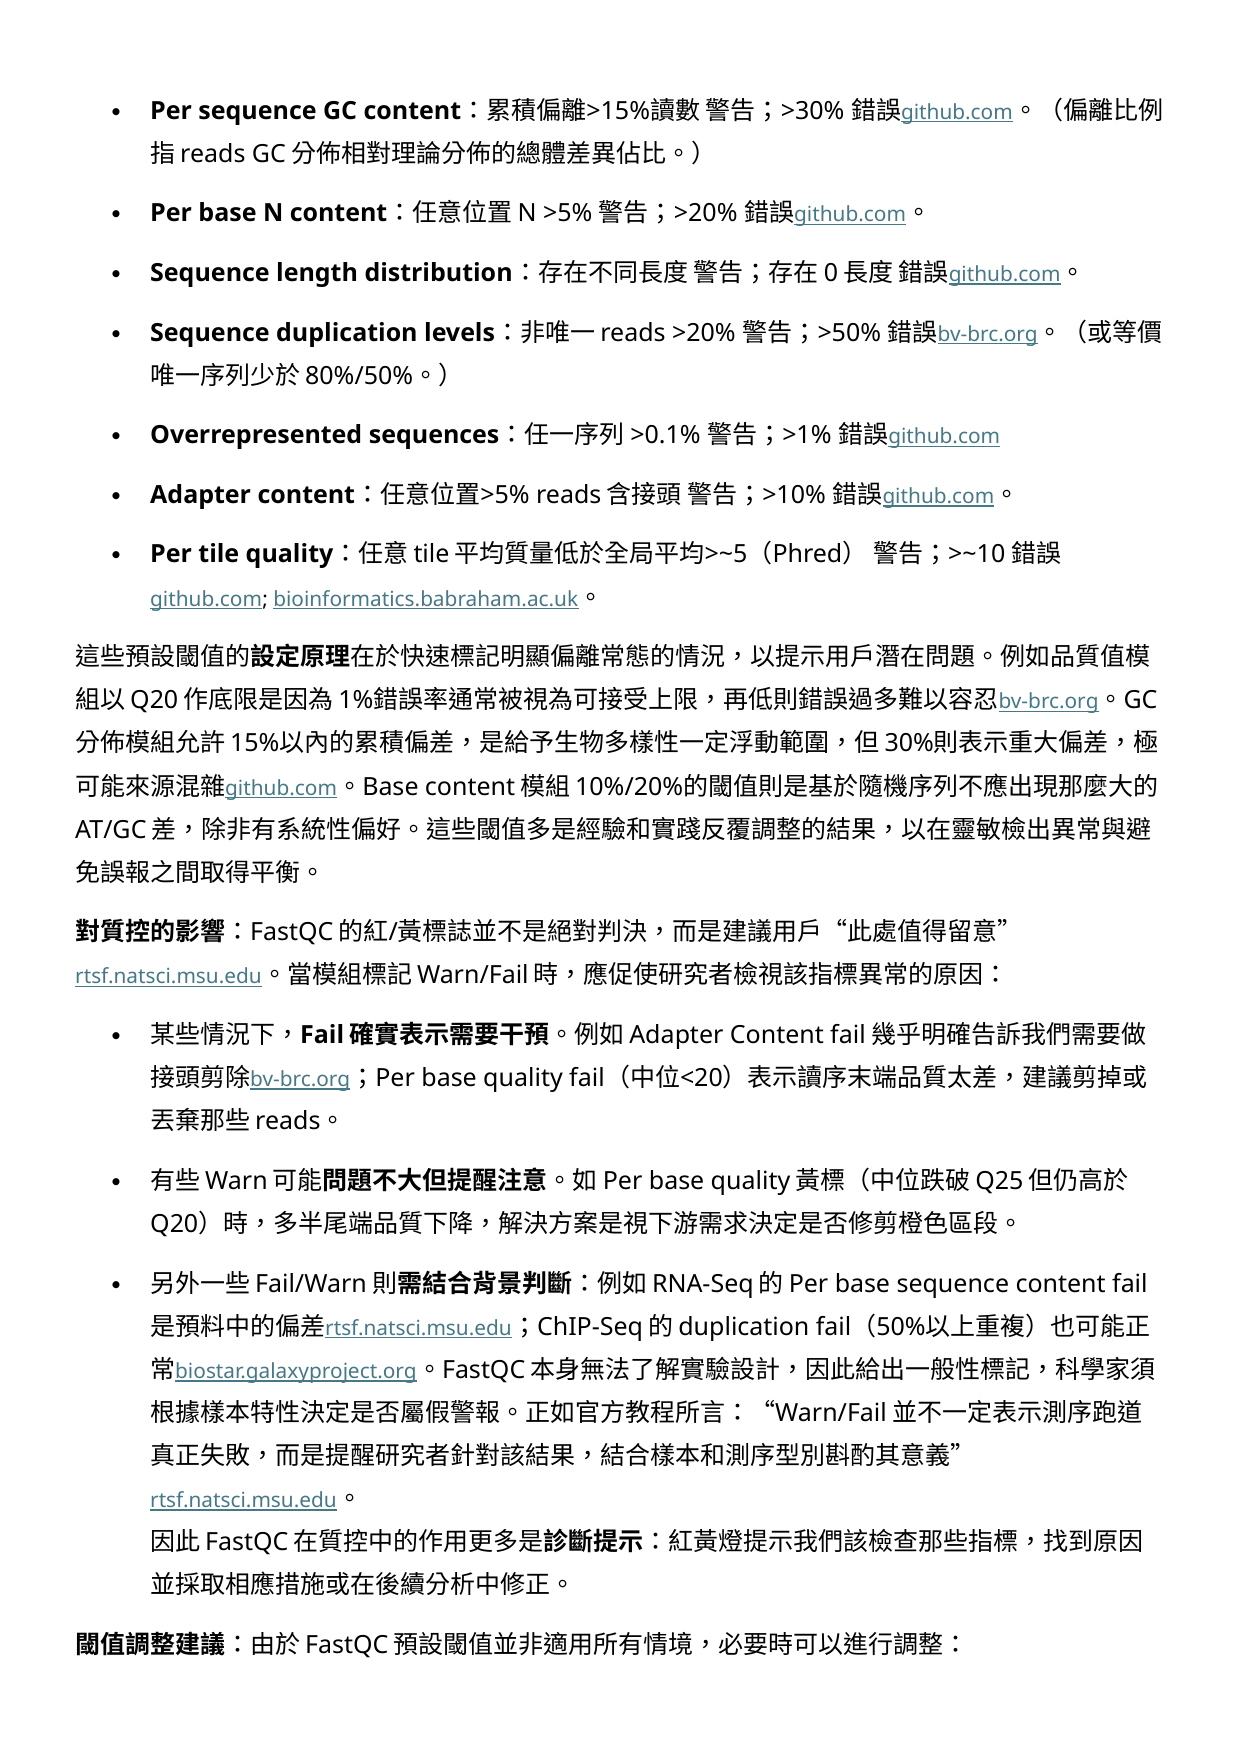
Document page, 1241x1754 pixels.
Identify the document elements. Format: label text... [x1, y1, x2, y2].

list Per sequence GC content：累積偏離>15%讀數 警告；>30% 錯誤​github.com。（偏離比例指reads GC分佈相對理論分佈的總體差異佔比。） [112, 89, 1165, 170]
text 閾值調整建議：由於FastQC預設閾值並非適用所有情境，必要時可以進行調整： [75, 1624, 1165, 1661]
text 對質控的影響：FastQC的紅/黃標誌並不是絕對判決，而是建議用戶“此處值得留意”​rtsf.natsci.msu.edu。當模組標記Warn/Fail時，應促使研究者檢視該指標異常的原因： [75, 911, 1165, 992]
list Per tile quality：任意tile平均質量低於全局平均>~5（Phred） 警告；>~10 錯誤​github.com; bioinformatics.babraham.ac.uk。 [112, 533, 1165, 614]
list Sequence duplication levels：非唯一reads >20% 警告；>50% 錯誤​bv-brc.org。（或等價唯一序列少於80%/50%。） [112, 311, 1165, 392]
list Adapter content：任意位置>5% reads含接頭 警告；>10% 錯誤​github.com。 [112, 474, 1165, 511]
list Overrepresented sequences：任一序列 >0.1% 警告；>1% 錯誤​github.com [112, 414, 1165, 452]
text 這些預設閾值的設定原理在於快速標記明顯偏離常態的情況，以提示用戶潛在問題。例如品質值模組以Q20作底限是因為1%錯誤率通常被視為可接受上限，再低則錯誤過多難以容忍​bv-brc.org。GC分佈模組允許15%以內的累積偏差，是給予生物多樣性一定浮動範圍，但30%則表示重大偏差，極可能來源混雜​github.com。Base content模組10%/20%的閾值則是基於隨機序列不應出現那麼大的AT/GC差，除非有系統性偏好。這些閾值多是經驗和實踐反覆調整的結果，以在靈敏檢出異常與避免誤報之間取得平衡。 [75, 636, 1165, 889]
list Per base N content：任意位置N >5% 警告；>20% 錯誤​github.com。 [112, 192, 1165, 230]
list 某些情況下，Fail確實表示需要干預。例如Adapter Content fail幾乎明確告訴我們需要做接頭剪除​bv-brc.org；Per base quality fail（中位<20）表示讀序末端品質太差，建議剪掉或丟棄那些reads。 [112, 1014, 1165, 1138]
list 另外一些Fail/Warn則需結合背景判斷：例如RNA-Seq的Per base sequence content fail是預料中的偏差​rtsf.natsci.msu.edu；ChIP-Seq的duplication fail（50%以上重複）也可能正常​biostar.galaxyproject.org。FastQC本身無法了解實驗設計，因此給出一般性標記，科學家須根據樣本特性決定是否屬假警報。正如官方教程所言：“Warn/Fail並不一定表示測序跑道真正失敗，而是提醒研究者針對該結果，結合樣本和測序型別斟酌其意義”​rtsf.natsci.msu.edu。 因此FastQC在質控中的作用更多是診斷提示：紅黃燈提示我們該檢查那些指標，找到原因並採取相應措施或在後續分析中修正。 [112, 1262, 1165, 1602]
list 有些Warn可能問題不大但提醒注意。如Per base quality黃標（中位跌破Q25但仍高於Q20）時，多半尾端品質下降，解決方案是視下游需求決定是否修剪橙色區段。 [112, 1160, 1165, 1240]
list Sequence length distribution：存在不同長度 警告；存在0長度 錯誤​github.com。 [112, 252, 1165, 289]
